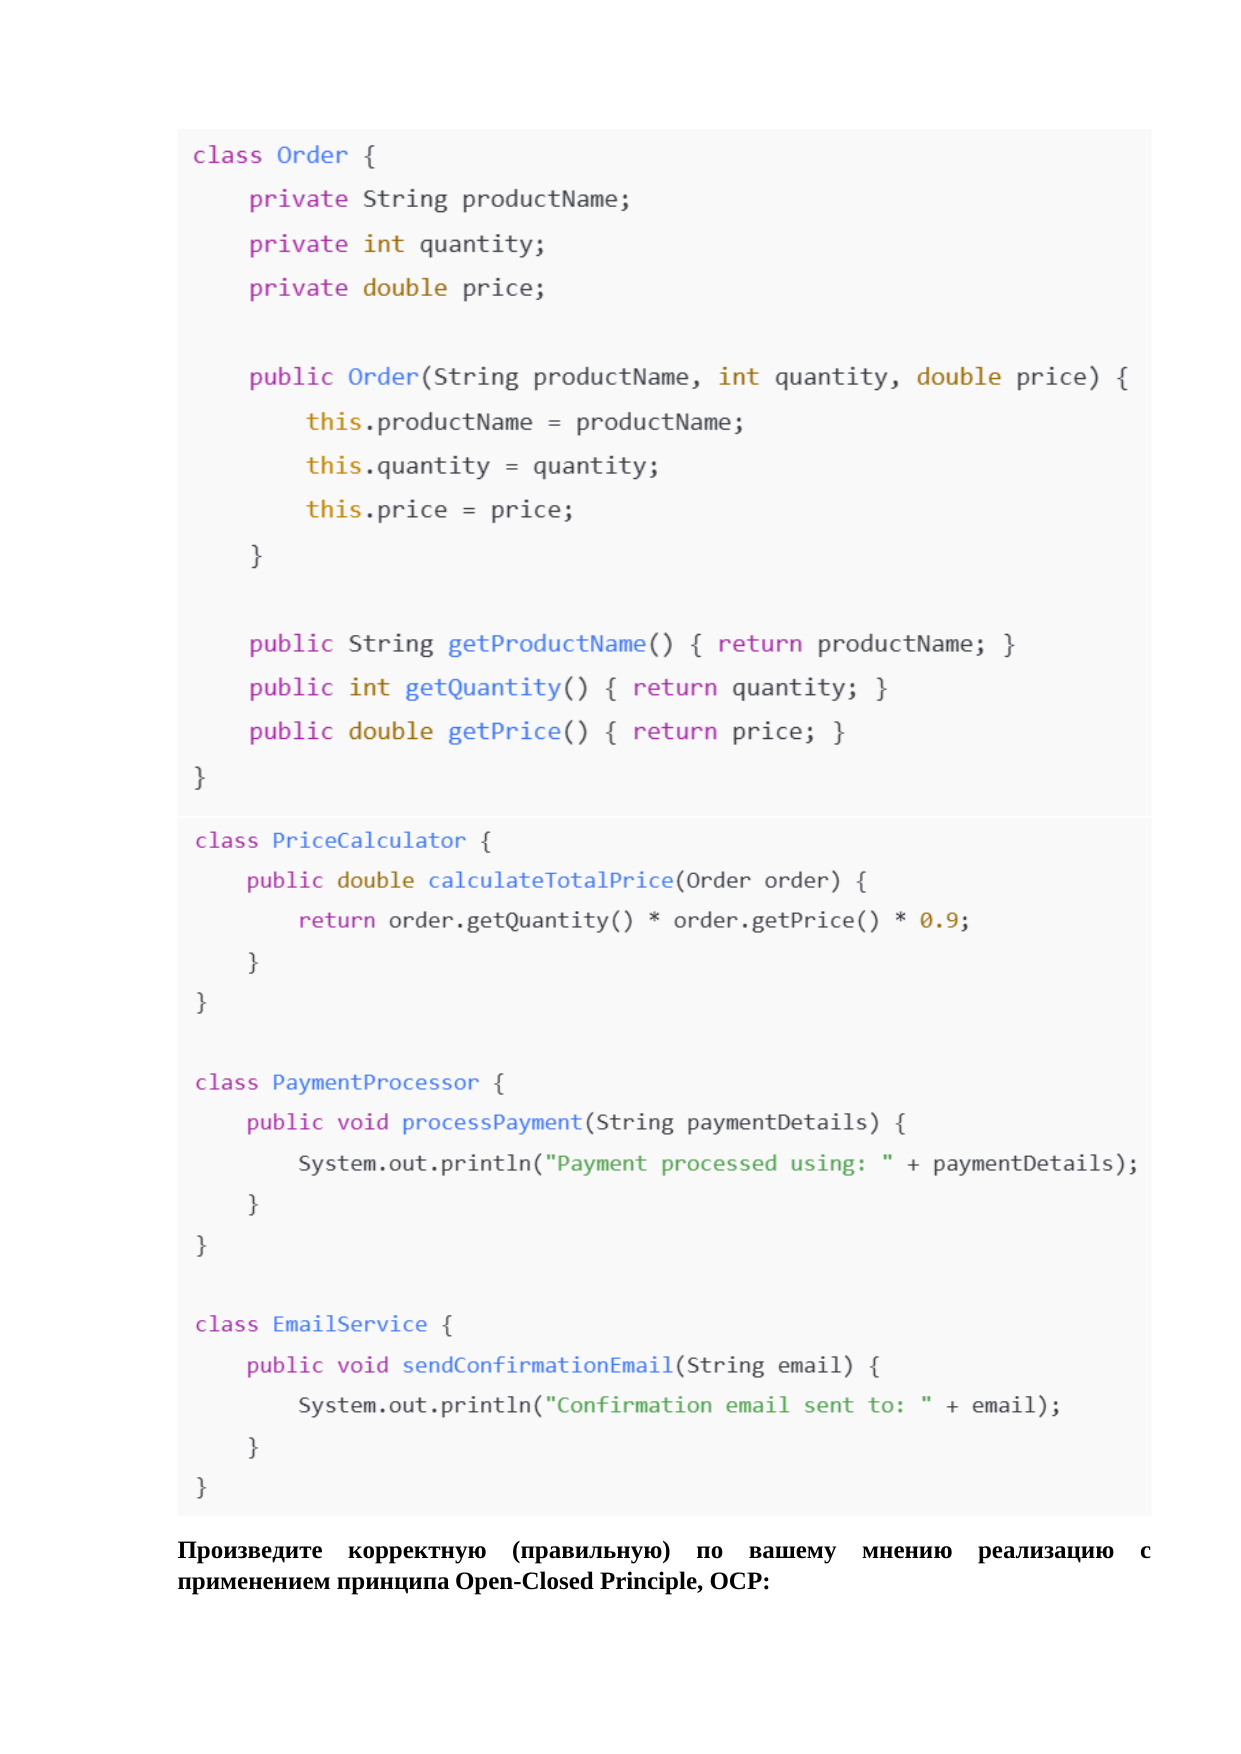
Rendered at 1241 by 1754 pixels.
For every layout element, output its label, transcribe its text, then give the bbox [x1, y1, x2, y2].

picture [177, 818, 1152, 1516]
picture [177, 129, 1152, 816]
text Произведите корректную (правильную) по вашему мнению реализацию с применением принципа Open-Closed Principle, OCP: [177, 1535, 1152, 1595]
